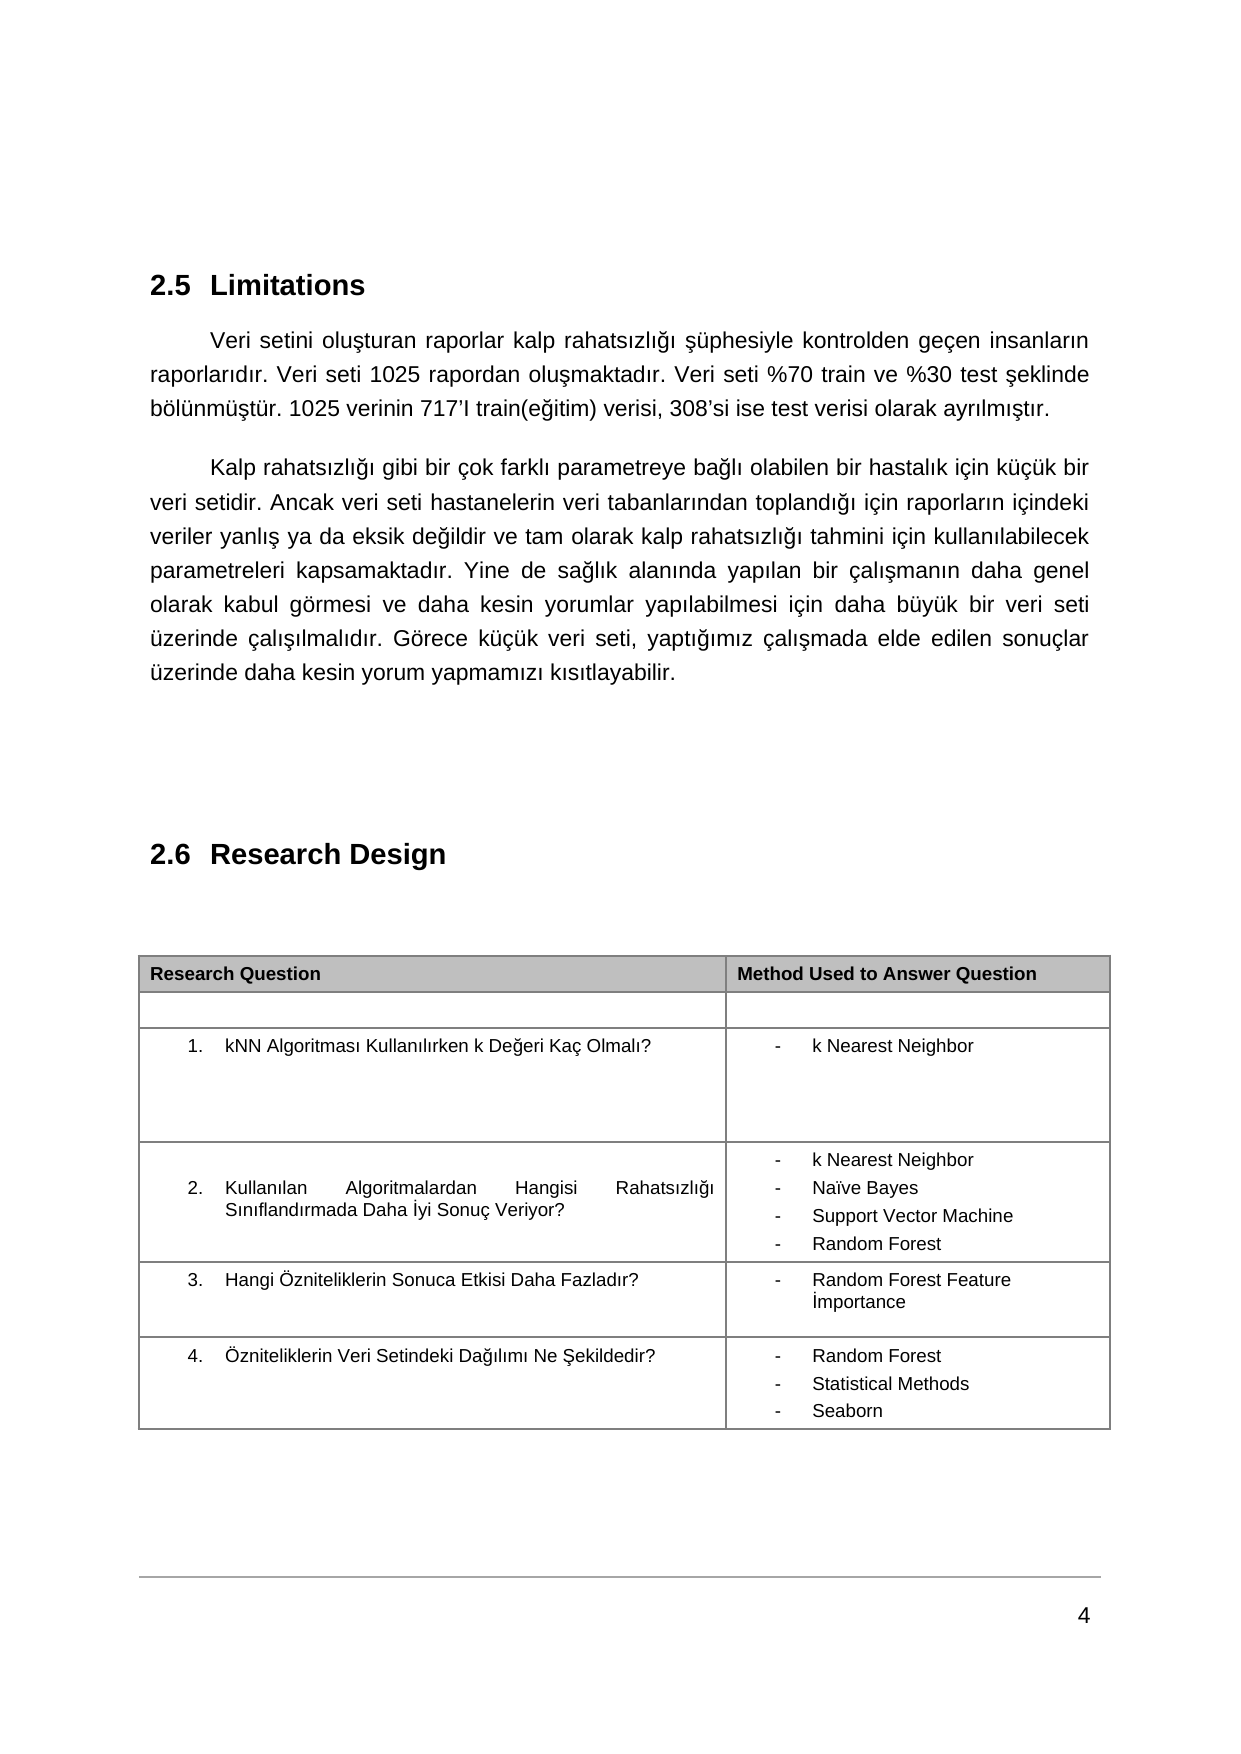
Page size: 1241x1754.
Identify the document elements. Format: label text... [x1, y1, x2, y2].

subtitle Limitations [150, 268, 1090, 302]
table_cell k Nearest Neighbor Naïve Bayes Support Vector Machine Random Forest [727, 1143, 1109, 1261]
table_cell [140, 993, 725, 1027]
table_cell Kullanılan Algoritmalardan Hangisi Rahatsızlığı Sınıflandırmada Daha İyi Sonuç Veriyor? [140, 1143, 725, 1261]
table_cell Random Forest Feature İmportance [727, 1263, 1109, 1336]
table_cell Random Forest Statistical Methods Seaborn [727, 1338, 1109, 1428]
table_header Method Used to Answer Question [727, 957, 1109, 991]
table_cell Hangi Özniteliklerin Sonuca Etkisi Daha Fazladır? [140, 1263, 725, 1336]
table_cell kNN Algoritması Kullanılırken k Değeri Kaç Olmalı? [140, 1029, 725, 1141]
text Kalp rahatsızlığı gibi bir çok farklı parametreye bağlı olabilen bir hastalık için küçük bir veri setidir. Ancak veri seti hastanelerin veri tabanlarından toplandığı için raporların içindeki veriler yanlış ya da eksik değildir ve tam olarak kalp rahatsızlığı tahmini için kullanılabilecek parametreleri kapsamaktadır. Yine de sağlık alanında yapılan bir çalışmanın daha genel olarak kabul görmesi ve daha kesin yorumlar yapılabilmesi için daha büyük bir veri seti üzerinde çalışılmalıdır. Görece küçük veri seti, yaptığımız çalışmada elde edilen sonuçlar üzerinde daha kesin yorum yapmamızı kısıtlayabilir. [150, 454, 1090, 686]
table_cell k Nearest Neighbor [727, 1029, 1109, 1141]
table_cell [727, 993, 1109, 1027]
table_cell Özniteliklerin Veri Setindeki Dağılımı Ne Şekildedir? [140, 1338, 725, 1428]
table_header Research Question [140, 957, 725, 991]
subtitle Research Design [150, 837, 1090, 870]
text Veri setini oluşturan raporlar kalp rahatsızlığı şüphesiyle kontrolden geçen insanların raporlarıdır. Veri seti 1025 rapordan oluşmaktadır. Veri seti %70 train ve %30 test şeklinde bölünmüştür. 1025 verinin 717’I train(eğitim) verisi, 308’si ise test verisi olarak ayrılmıştır. [150, 327, 1090, 422]
